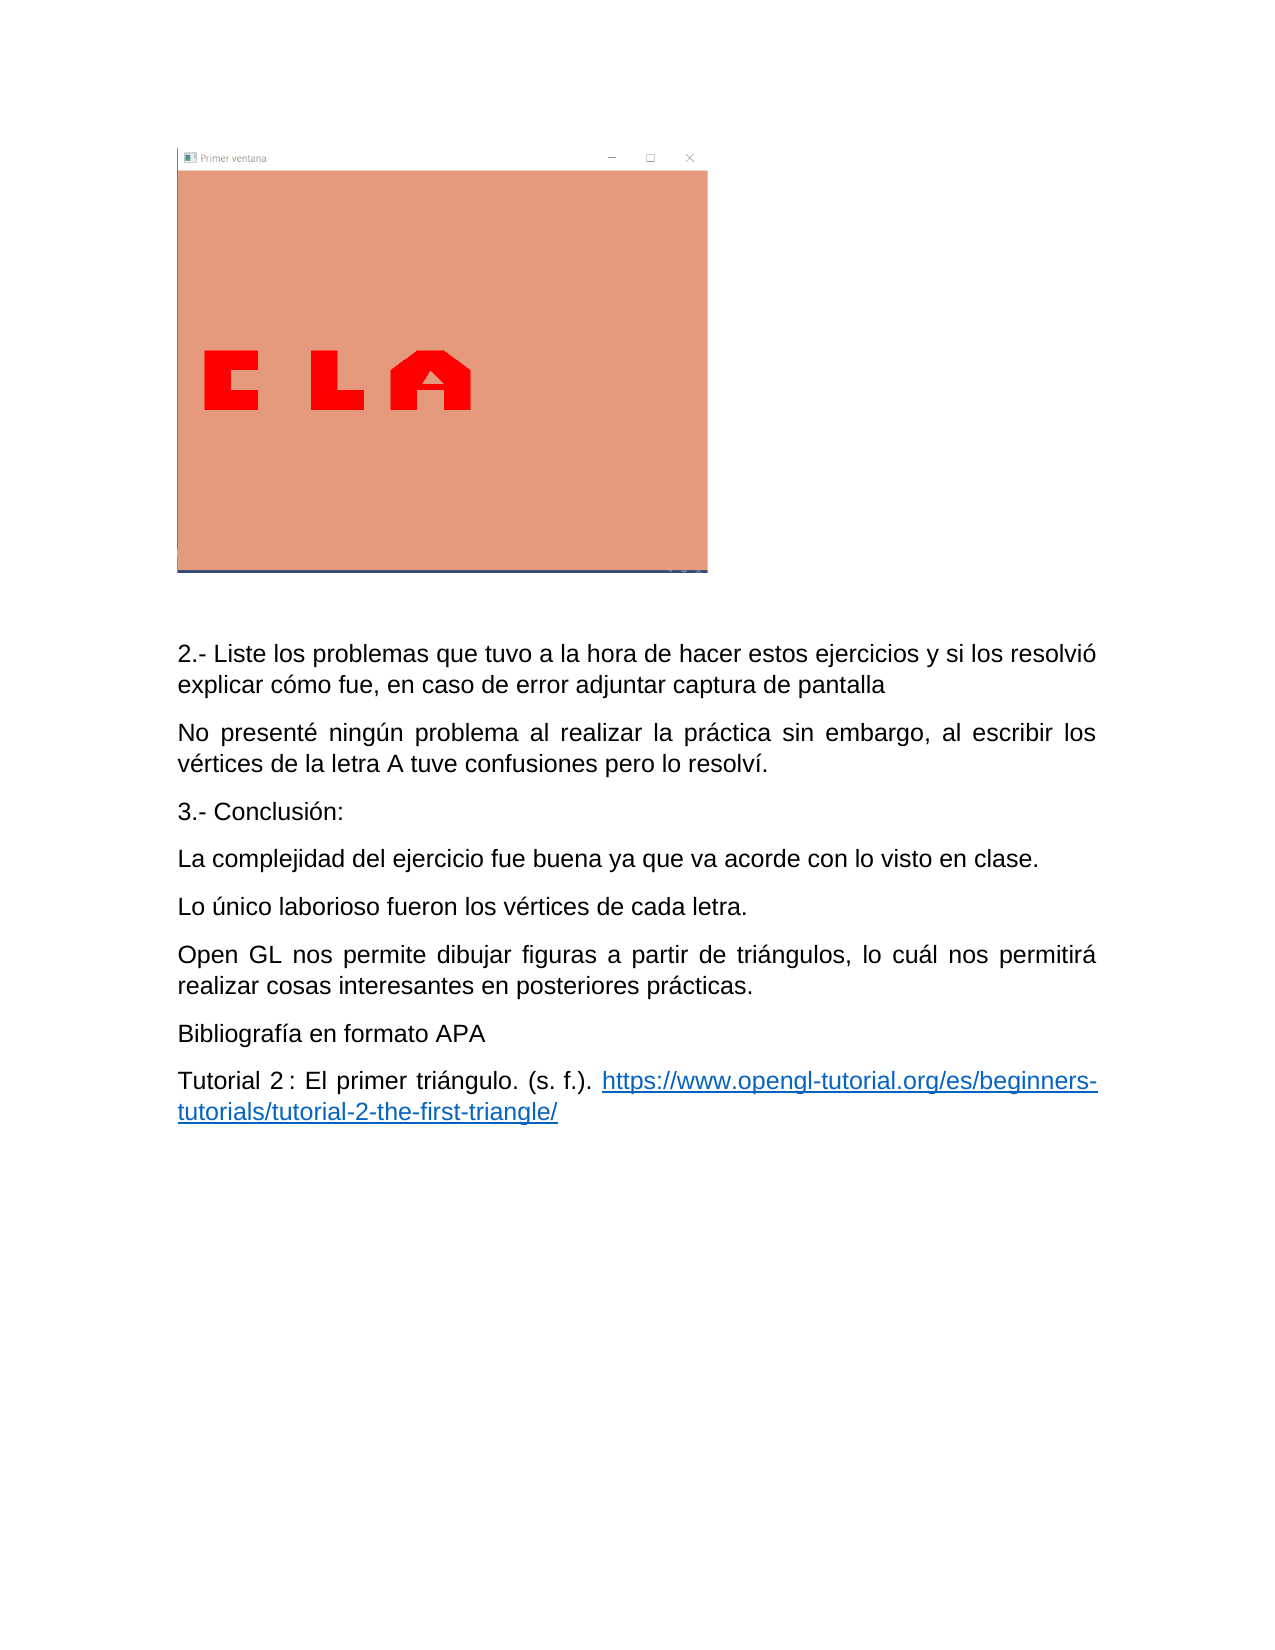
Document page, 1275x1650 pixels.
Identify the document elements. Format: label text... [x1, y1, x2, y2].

text Tutorial 2 : El primer triángulo. (s. f.). https://www.opengl-tutorial.org/es/beginners-tutorials/tutorial-2-the-first-triangle/ [177, 1066, 1098, 1126]
text 2.- Liste los problemas que tuvo a la hora de hacer estos ejercicios y si los resolvió explicar cómo fue, en caso de error adjuntar captura de pantalla [177, 639, 1098, 699]
text Open GL nos permite dibujar figuras a partir de triángulos, lo cuál nos permitirá realizar cosas interesantes en posteriores prácticas. [177, 940, 1098, 999]
text Bibliografía en formato APA [177, 1018, 1098, 1047]
text 3.- Conclusión: [177, 797, 1098, 825]
text Lo único laborioso fueron los vértices de cada letra. [177, 892, 1098, 921]
text No presenté ningún problema al realizar la práctica sin embargo, al escribir los vértices de la letra A tuve confusiones pero lo resolví. [177, 718, 1098, 778]
text La complejidad del ejercicio fue buena ya que va acorde con lo visto en clase. [177, 844, 1098, 873]
picture [177, 147, 708, 573]
